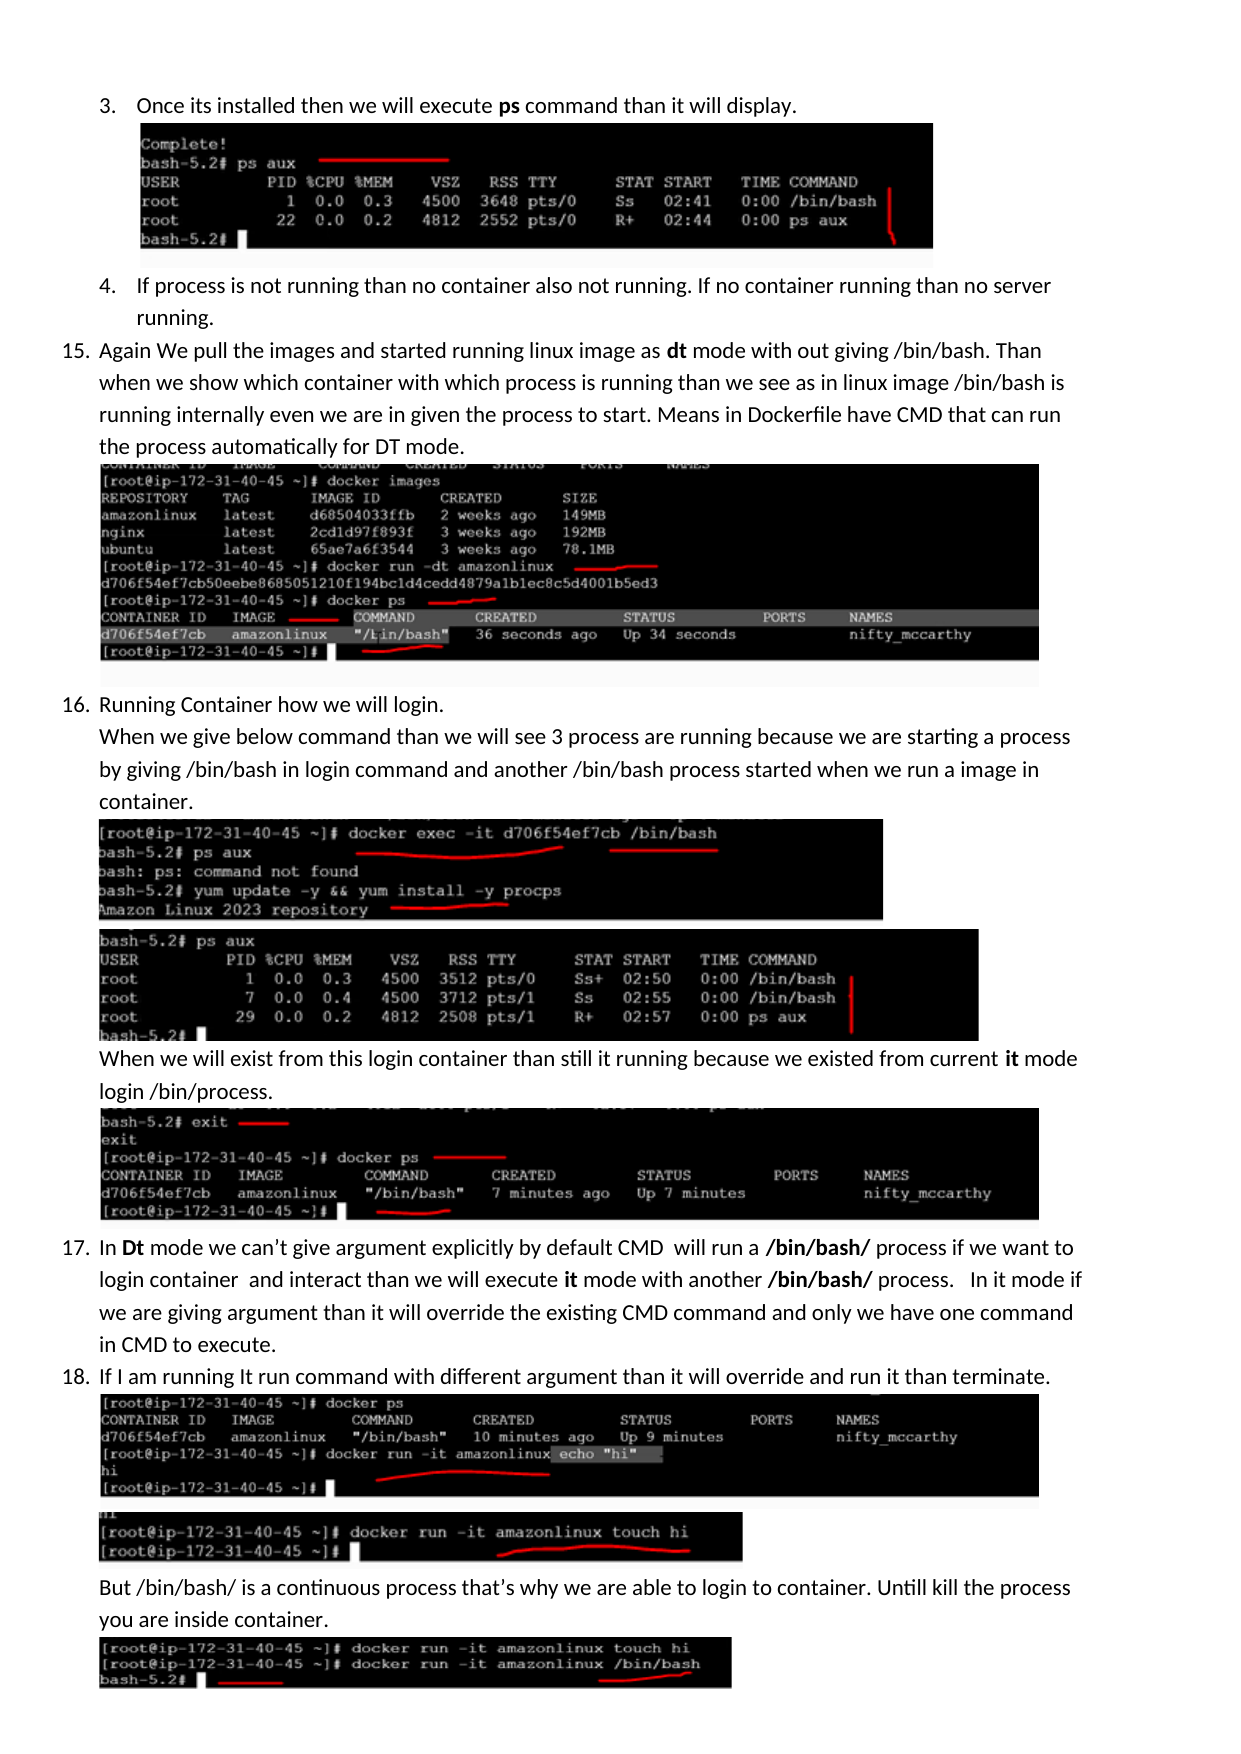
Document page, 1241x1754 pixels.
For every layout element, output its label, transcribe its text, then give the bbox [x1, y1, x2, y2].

picture [136, 123, 934, 268]
picture [98, 1637, 732, 1689]
list In Dt mode we can’t give argument explicitly by default CMD will run a /bin/bash/ process if we want to login container and interact than we will execute it mode with another /bin/bash/ process. In it mode if we are giving argument than it will override the existing CMD command and only we have one command in CMD to execute. [61, 1233, 1090, 1358]
list Again We pull the images and started running linux image as dt mode with out giving /bin/bash. Than when we show which container with which process is running than we see as in linux image /bin/bash is running internally even we are in given the process to start. Means in Dockerfile have CMD that can run the process automatically for DT mode. [61, 336, 1090, 460]
list When we will exist from this login container than still it running because we existed from current it mode login /bin/process. [99, 1044, 1090, 1105]
list Running Container how we will login. [61, 690, 1090, 718]
picture [98, 1394, 1039, 1509]
picture [98, 929, 979, 1041]
picture [98, 1108, 1039, 1229]
picture [98, 1512, 743, 1569]
list Once its installed then we will execute ps command than it will display. [99, 91, 1090, 119]
picture [98, 464, 1039, 687]
picture [98, 819, 884, 926]
list When we give below command than we will see 3 process are running because we are starting a process by giving /bin/bash in login command and another /bin/bash process started when we run a image in container. [99, 722, 1090, 815]
list If I am running It run command with different argument than it will override and run it than terminate. [61, 1362, 1090, 1390]
list But /bin/bash/ is a continuous process that’s why we are able to login to container. Untill kill the process you are inside container. [99, 1573, 1090, 1633]
list If process is not running than no container also not running. If no container running than no server running. [99, 271, 1090, 332]
